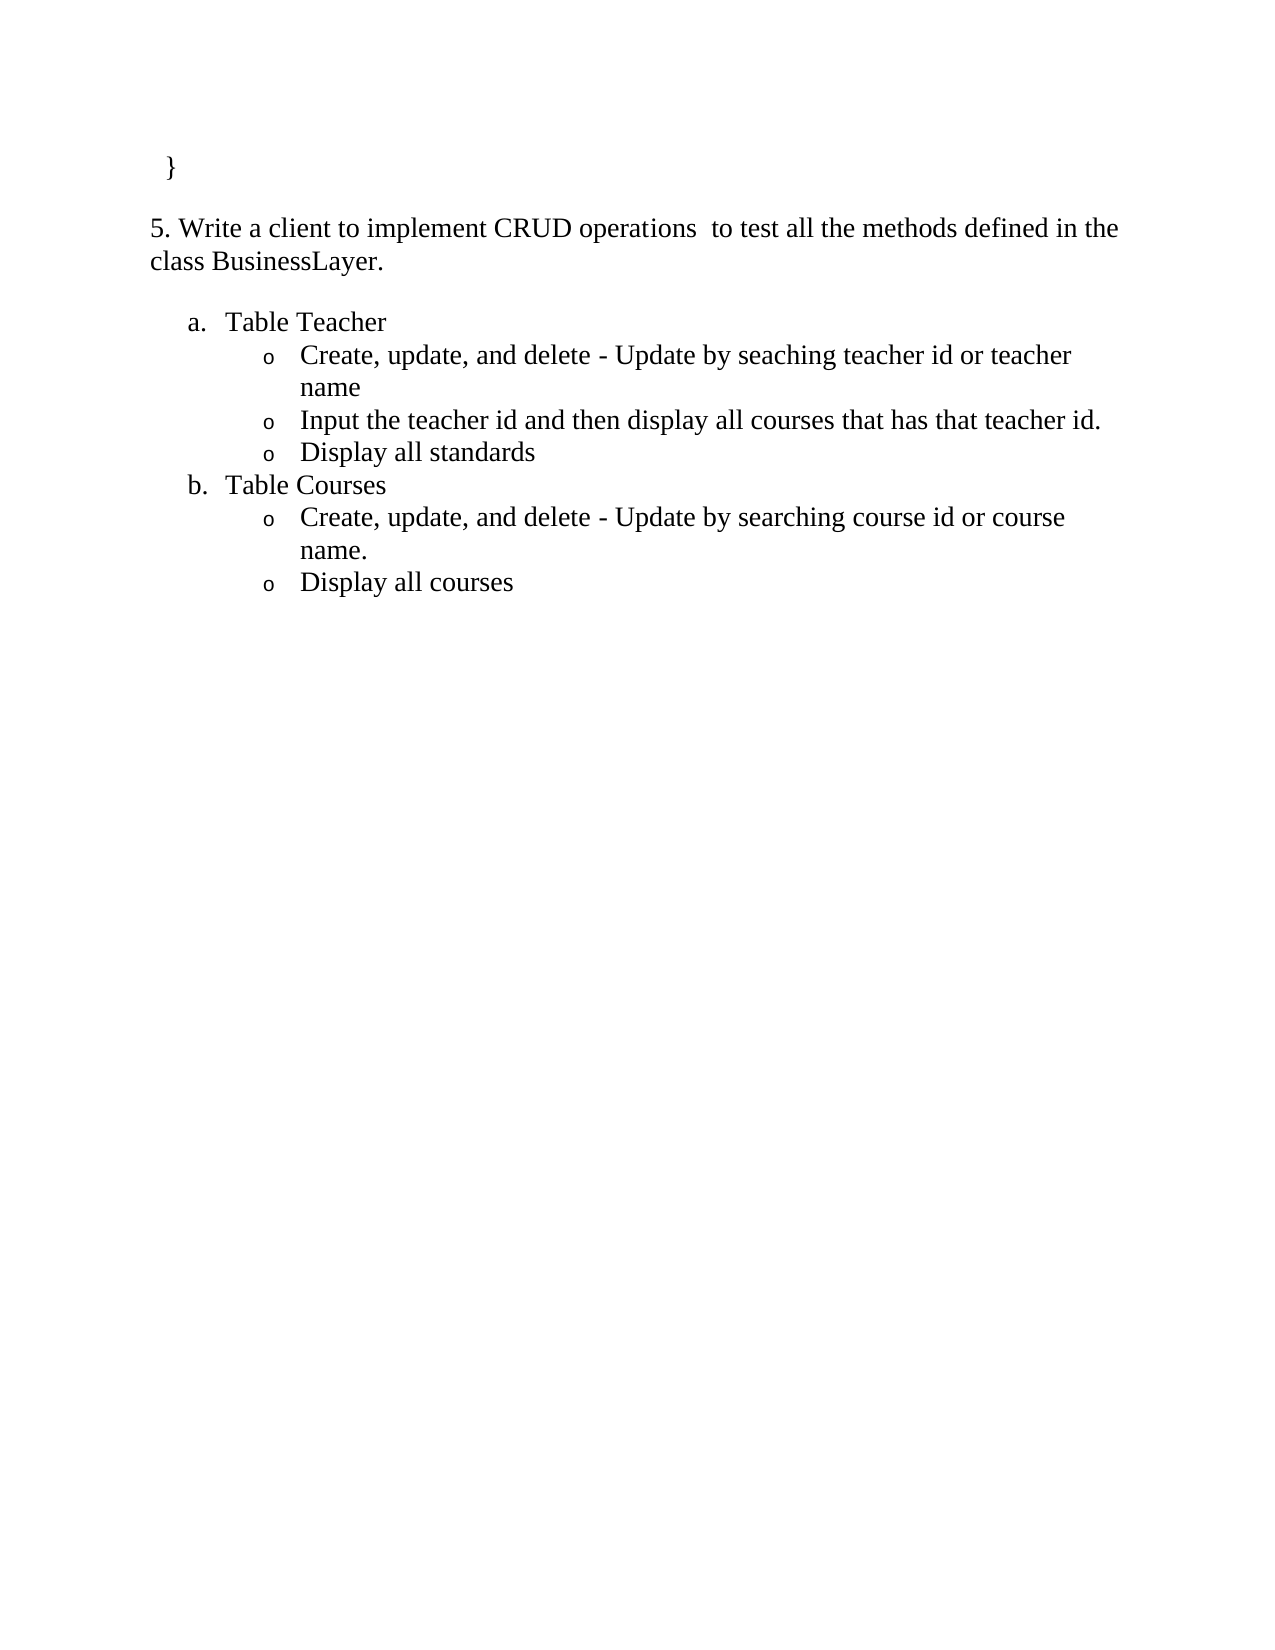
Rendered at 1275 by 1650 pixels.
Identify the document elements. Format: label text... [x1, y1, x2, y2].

text } [150, 150, 1125, 182]
list Create, update, and delete - Update by seaching teacher id or teacher name [262, 338, 1125, 403]
list Create, update, and delete - Update by searching course id or course name. [262, 501, 1125, 566]
list Table Teacher [187, 306, 1125, 338]
list Input the teacher id and then display all courses that has that teacher id. [262, 403, 1125, 436]
text 5. Write a client to implement CRUD operations to test all the methods defined in the class BusinessLayer. [150, 212, 1125, 276]
list Table Courses [187, 468, 1125, 501]
list Display all standards [262, 436, 1125, 468]
list Display all courses [262, 566, 1125, 598]
